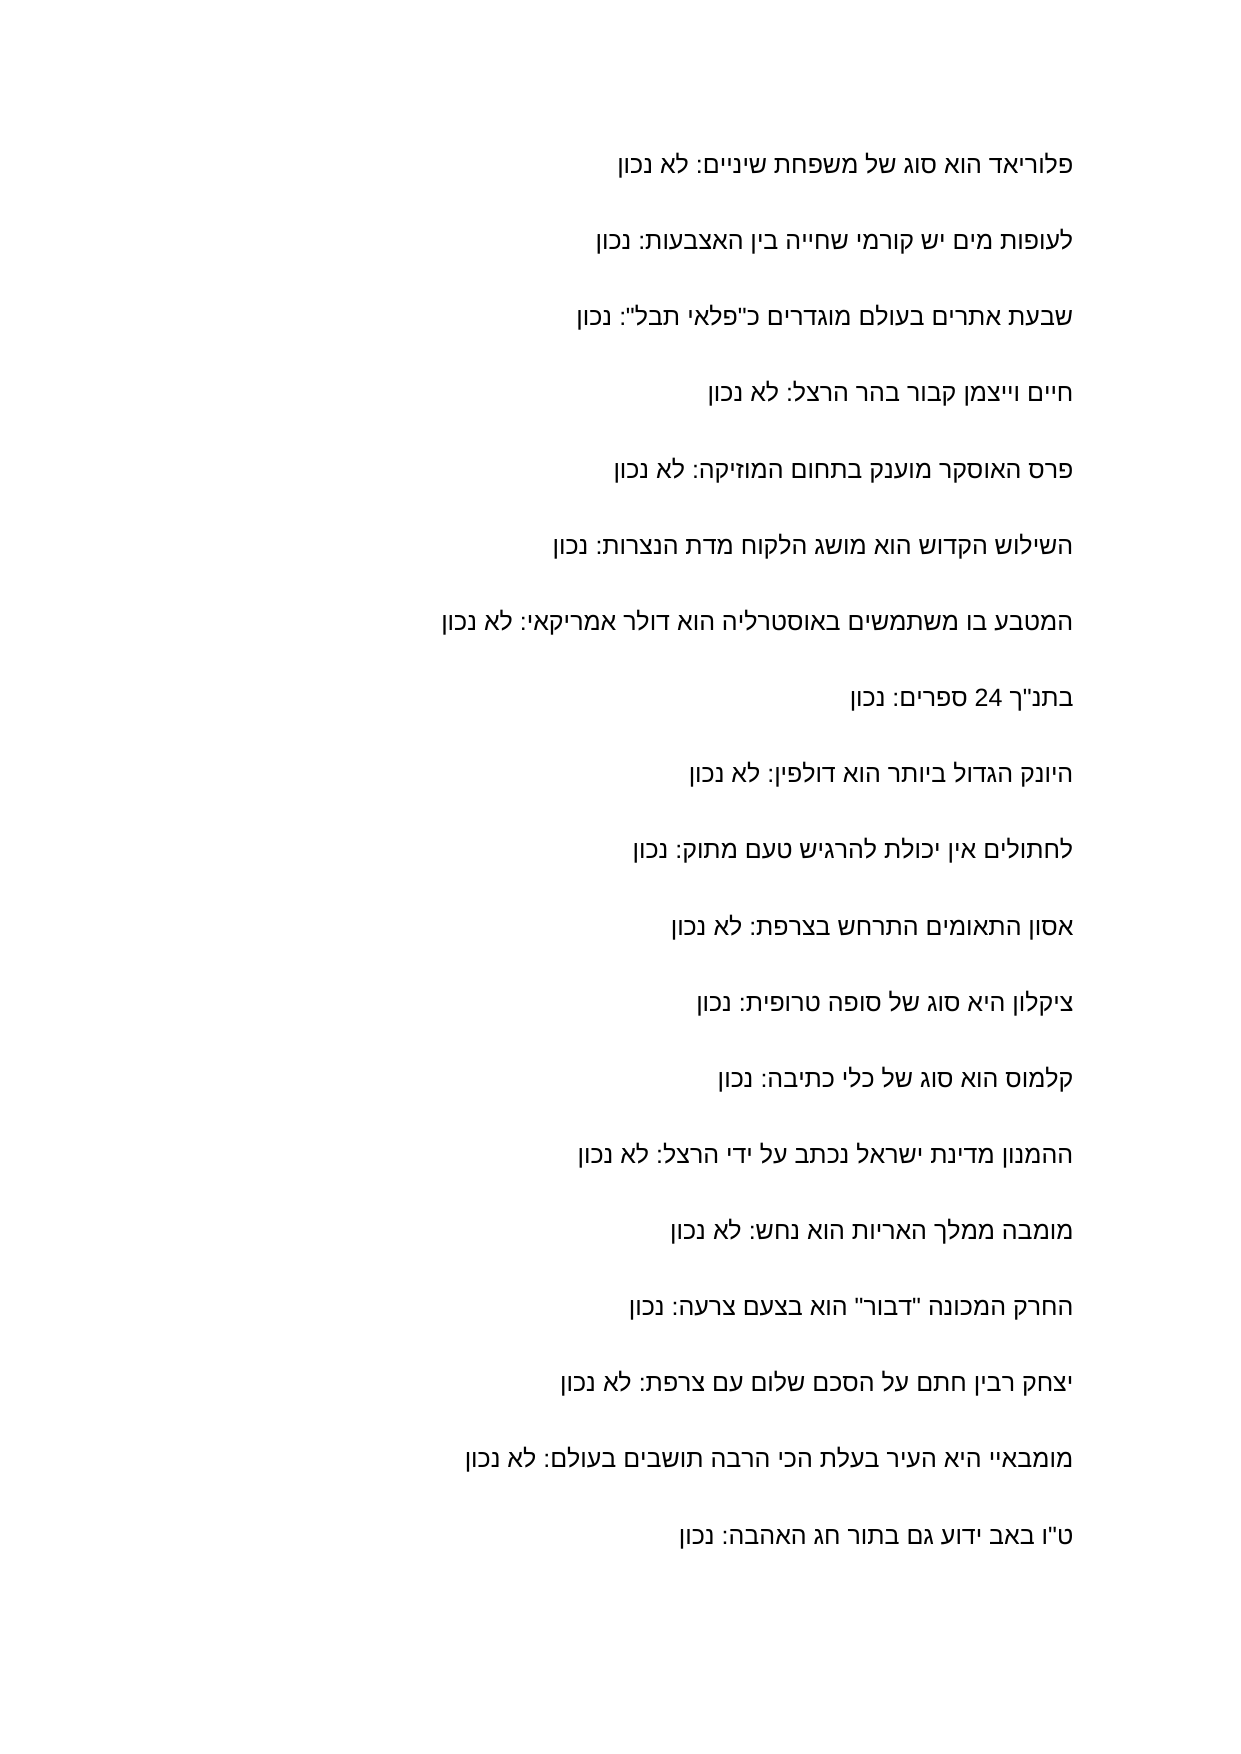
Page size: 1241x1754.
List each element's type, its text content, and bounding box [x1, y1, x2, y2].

text חיים וייצמן קבור בהר הרצל: לא נכון [167, 378, 1073, 407]
text אסון התאומים התרחש בצרפת: לא נכון [167, 911, 1073, 940]
text היונק הגדול ביותר הוא דולפין: לא נכון [167, 759, 1073, 788]
text לעופות מים יש קורמי שחייה בין האצבעות: נכון [167, 226, 1073, 255]
text בתנ"ך 24 ספרים: נכון [167, 683, 1073, 712]
text פלוריאד הוא סוג של משפחת שיניים: לא נכון [167, 150, 1073, 179]
text ההמנון מדינת ישראל נכתב על ידי הרצל: לא נכון [167, 1140, 1073, 1169]
text המטבע בו משתמשים באוסטרליה הוא דולר אמריקאי: לא נכון [167, 607, 1073, 636]
text מומבאיי היא העיר בעלת הכי הרבה תושבים בעולם: לא נכון [167, 1444, 1073, 1473]
text פרס האוסקר מוענק בתחום המוזיקה: לא נכון [167, 454, 1073, 483]
text החרק המכונה "דבור" הוא בצעם צרעה: נכון [167, 1292, 1073, 1321]
text לחתולים אין יכולת להרגיש טעם מתוק: נכון [167, 835, 1073, 864]
text קלמוס הוא סוג של כלי כתיבה: נכון [167, 1064, 1073, 1092]
text ציקלון היא סוג של סופה טרופית: נכון [167, 988, 1073, 1016]
text שבעת אתרים בעולם מוגדרים כ"פלאי תבל": נכון [167, 302, 1073, 331]
text השילוש הקדוש הוא מושג הלקוח מדת הנצרות: נכון [167, 531, 1073, 559]
text ט"ו באב ידוע גם בתור חג האהבה: נכון [167, 1521, 1073, 1549]
text מומבה ממלך האריות הוא נחש: לא נכון [167, 1216, 1073, 1245]
text יצחק רבין חתם על הסכם שלום עם צרפת: לא נכון [167, 1368, 1073, 1397]
